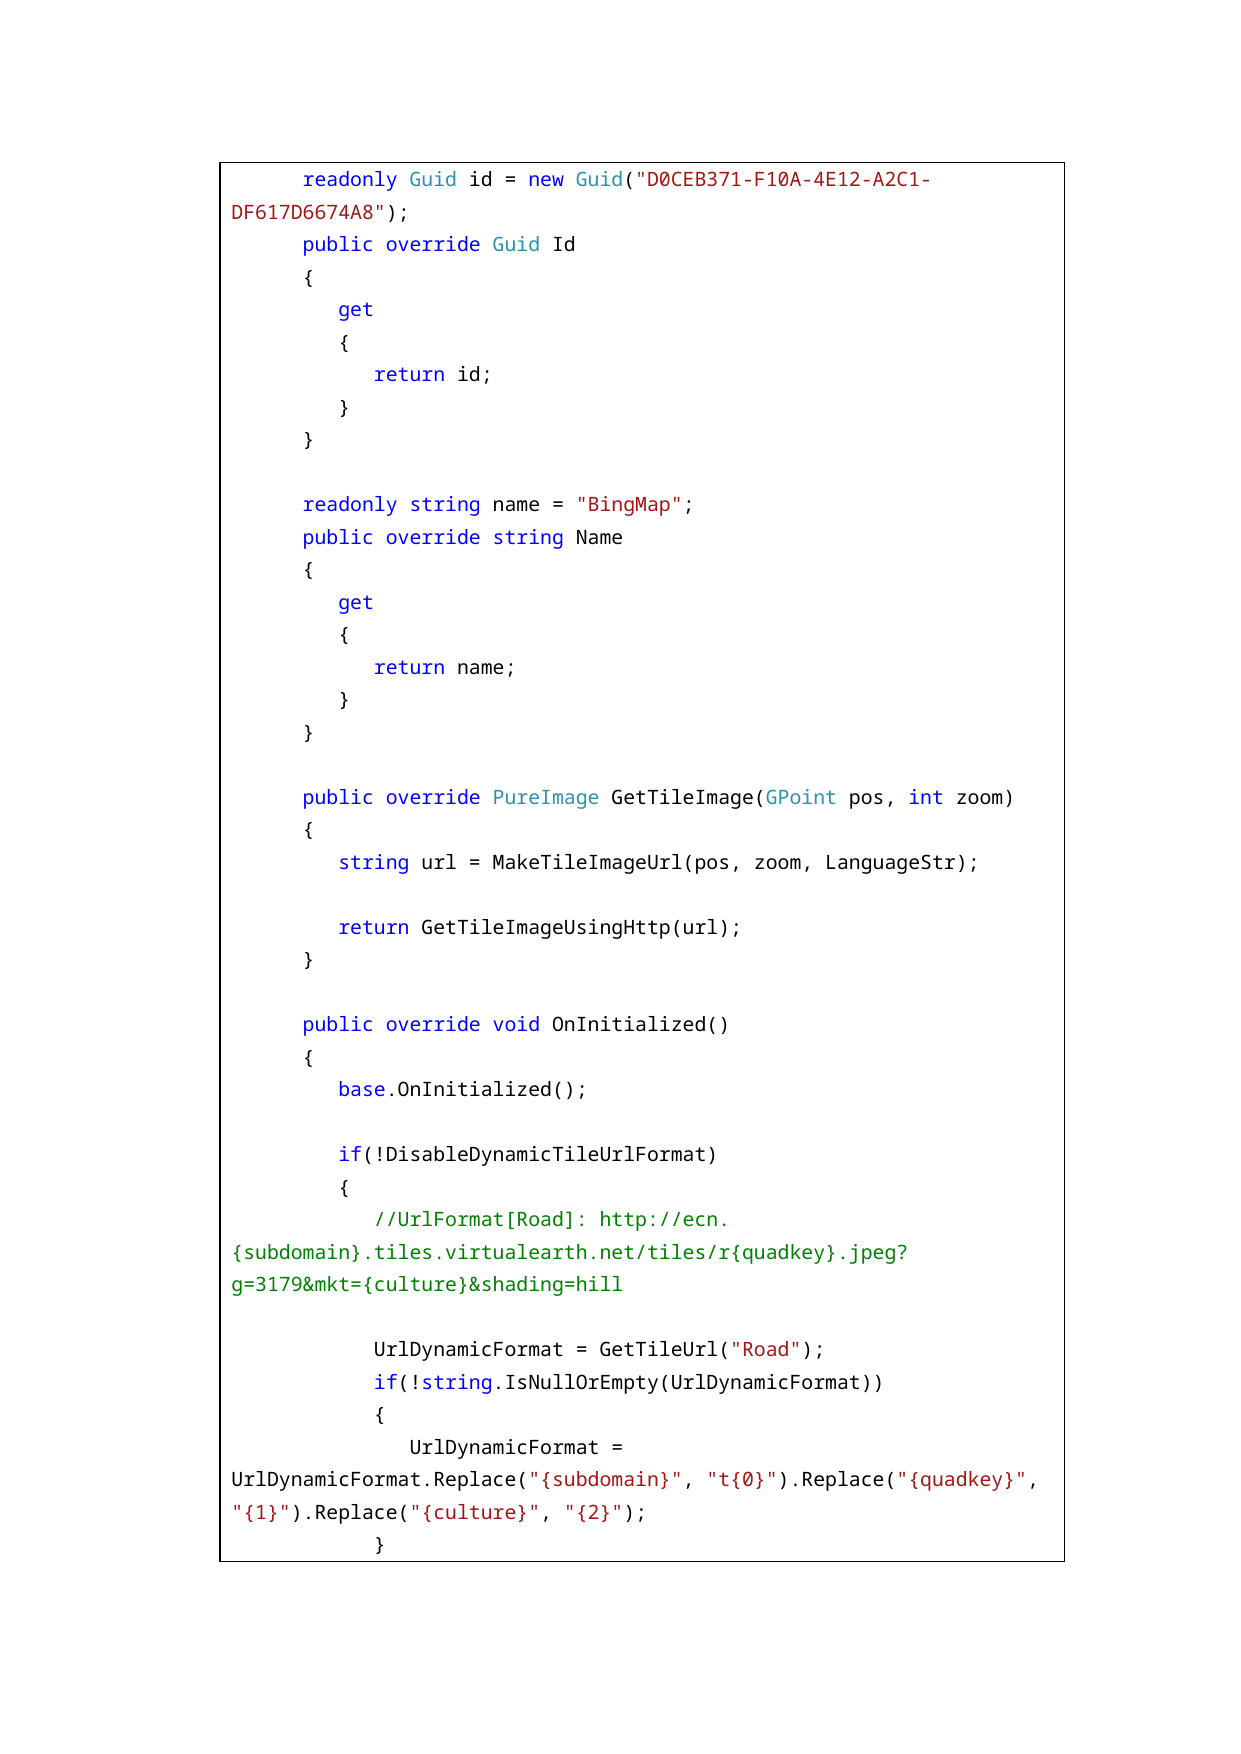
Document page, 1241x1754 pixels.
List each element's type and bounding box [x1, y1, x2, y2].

table_header [221, 163, 1064, 1561]
